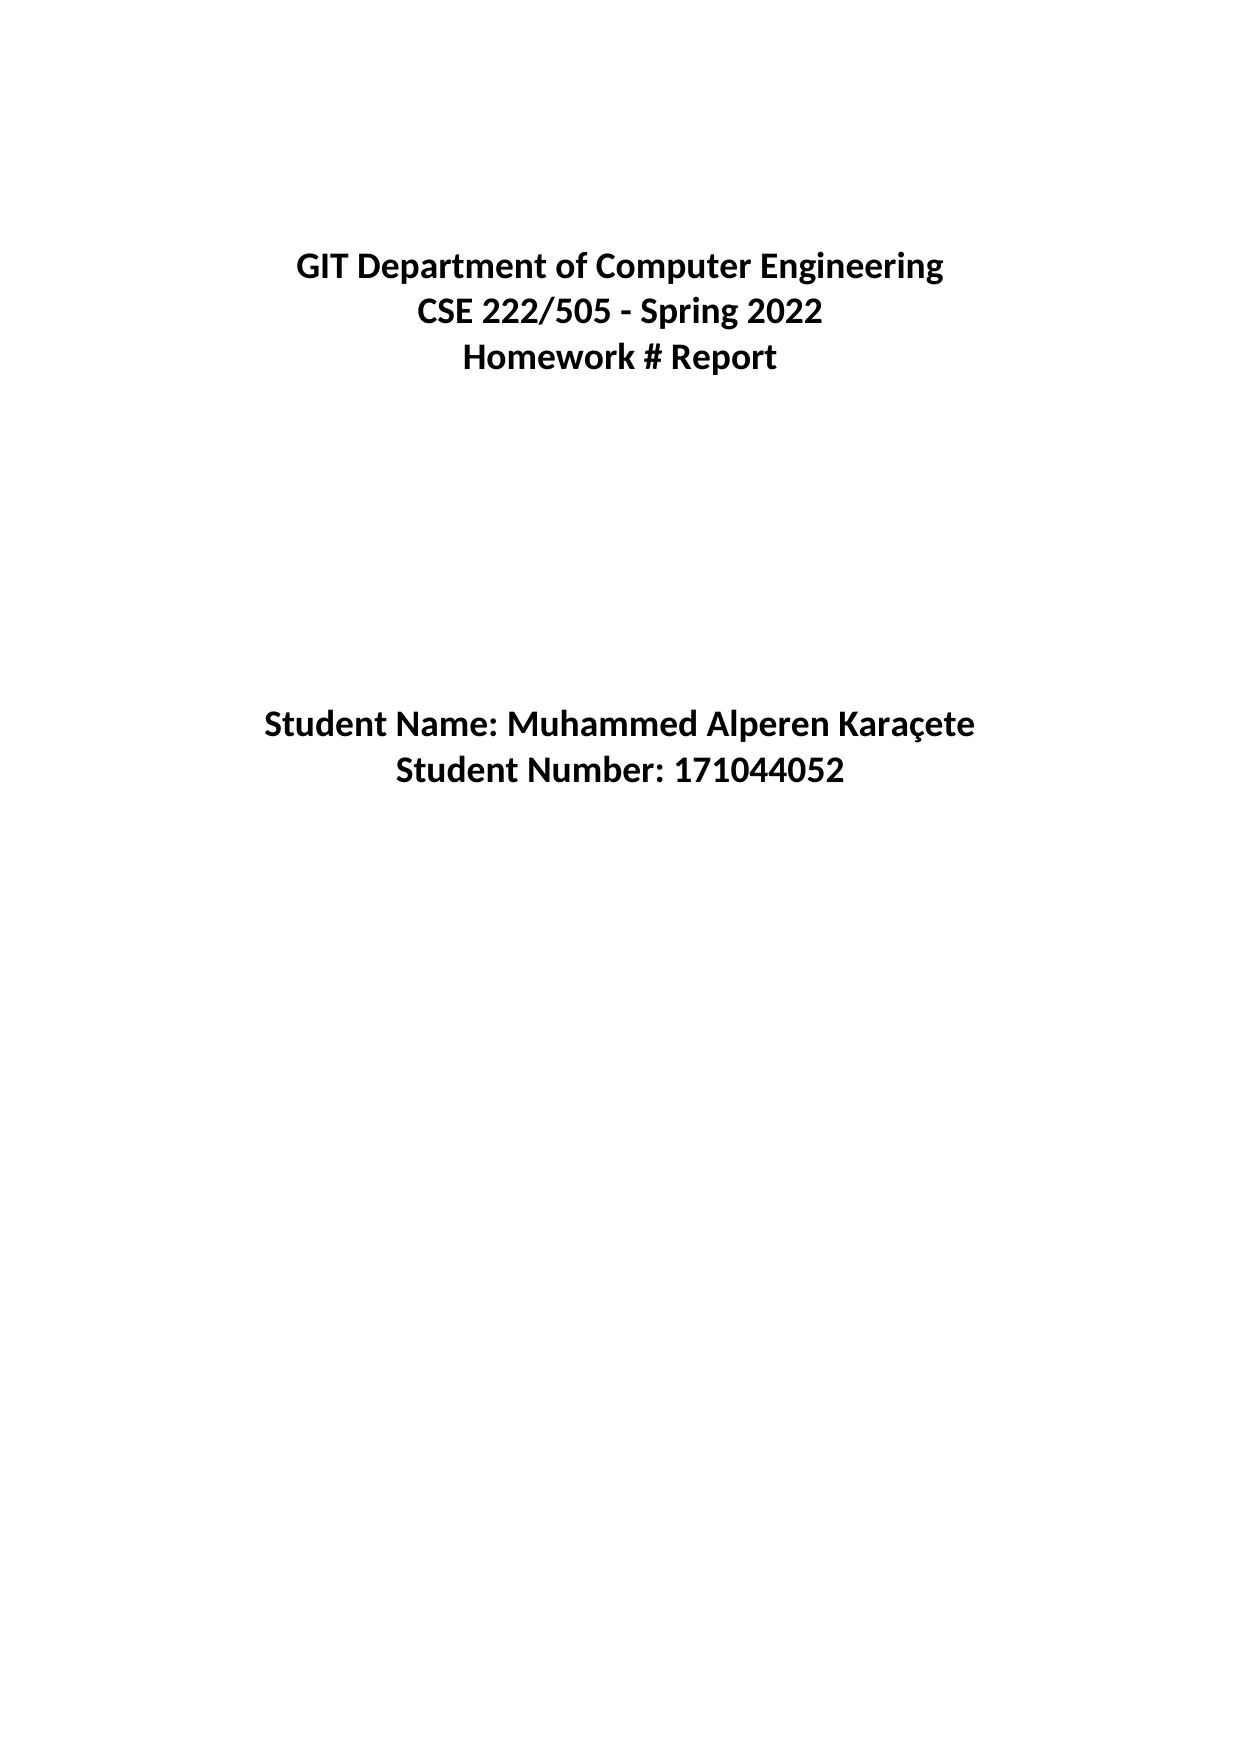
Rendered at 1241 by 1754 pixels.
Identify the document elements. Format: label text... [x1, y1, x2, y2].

text Homework # Report [150, 333, 1090, 379]
text Student Name: Muhammed Alperen Karaçete [150, 700, 1090, 746]
text Student Number: 171044052 [150, 746, 1090, 792]
text CSE 222/505 - Spring 2022 [150, 287, 1090, 333]
text GIT Department of Computer Engineering [150, 242, 1090, 287]
